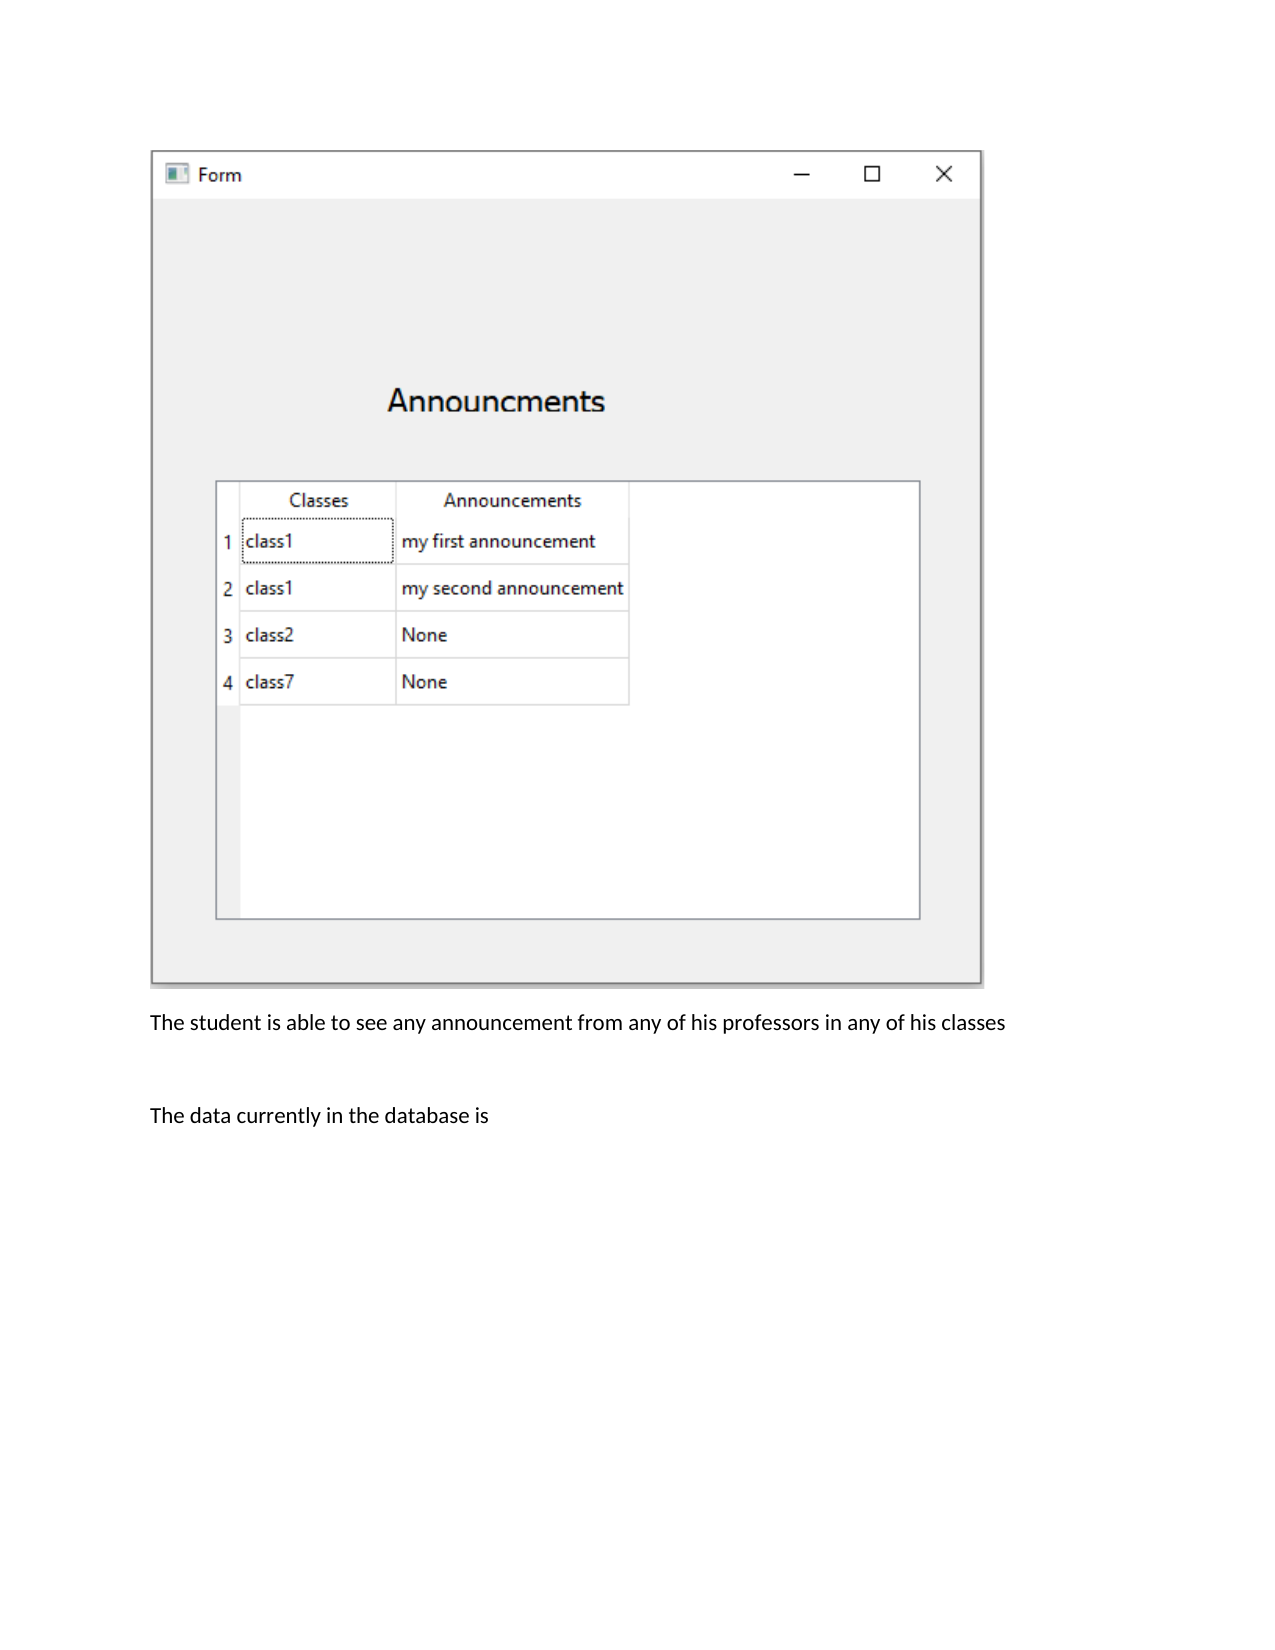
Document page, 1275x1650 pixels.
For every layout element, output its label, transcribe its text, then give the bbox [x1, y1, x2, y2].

text The data currently in the database is [150, 1102, 1125, 1130]
picture [150, 150, 985, 989]
text The student is able to see any announcement from any of his professors in any of his classes [150, 1008, 1125, 1036]
